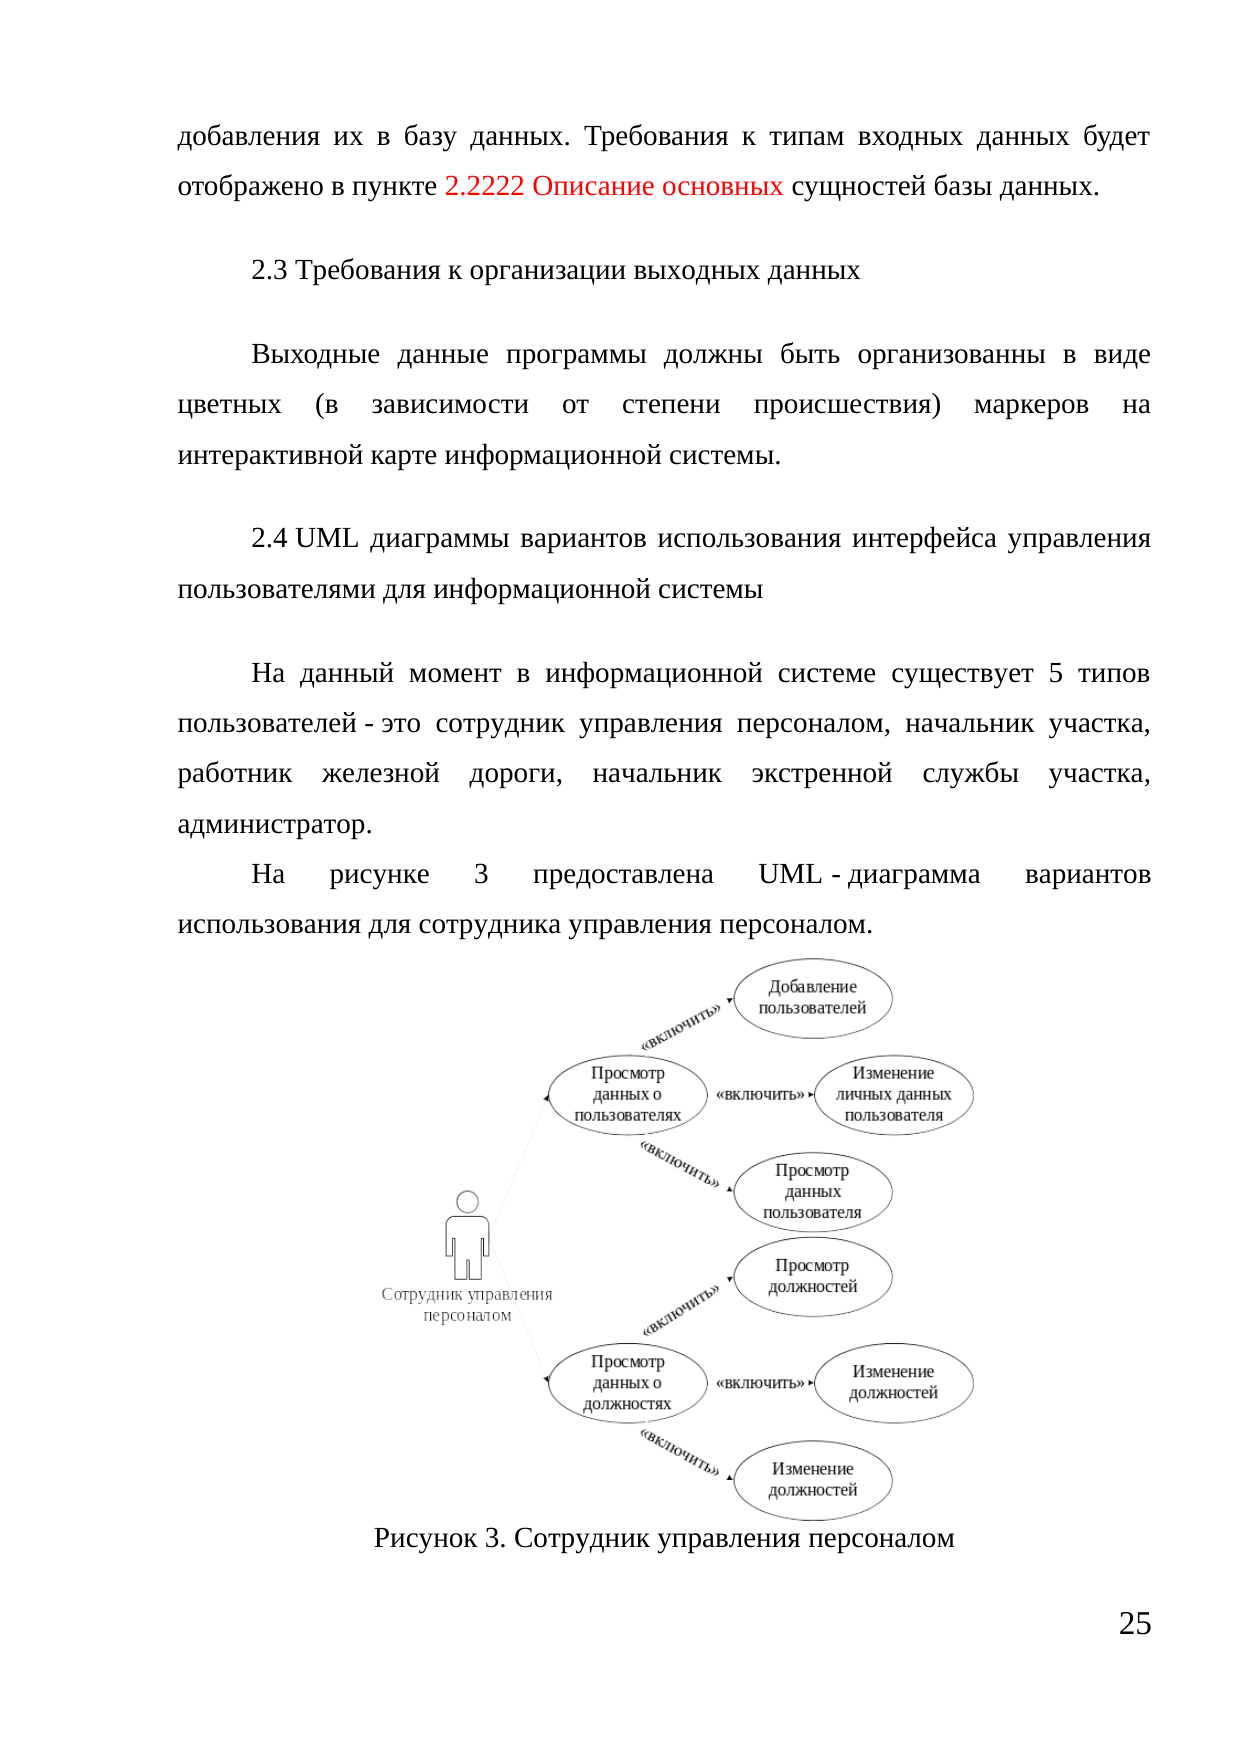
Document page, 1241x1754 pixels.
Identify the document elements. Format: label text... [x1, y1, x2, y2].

subtitle 2.3 Требования к организации выходных данных [177, 252, 1152, 286]
text Рисунок 3. Сотрудник управления персоналом [177, 1520, 1152, 1554]
text Выходные данные программы должны быть организованны в виде цветных (в зависимости от степени происшествия) маркеров на интерактивной карте информационной системы. [177, 336, 1152, 470]
subtitle 2.4 UML диаграммы вариантов использования интерфейса управления пользователями для информационной системы [177, 521, 1152, 604]
text На рисунке 3 предоставлена UML - диаграмма вариантов использования для сотрудника управления персоналом. [177, 856, 1152, 940]
text На данный момент в информационной системе существует 5 типов пользователей - это сотрудник управления персоналом, начальник участка, работник железной дороги, начальник экстренной службы участка, администратор. [177, 655, 1152, 839]
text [177, 118, 1152, 202]
